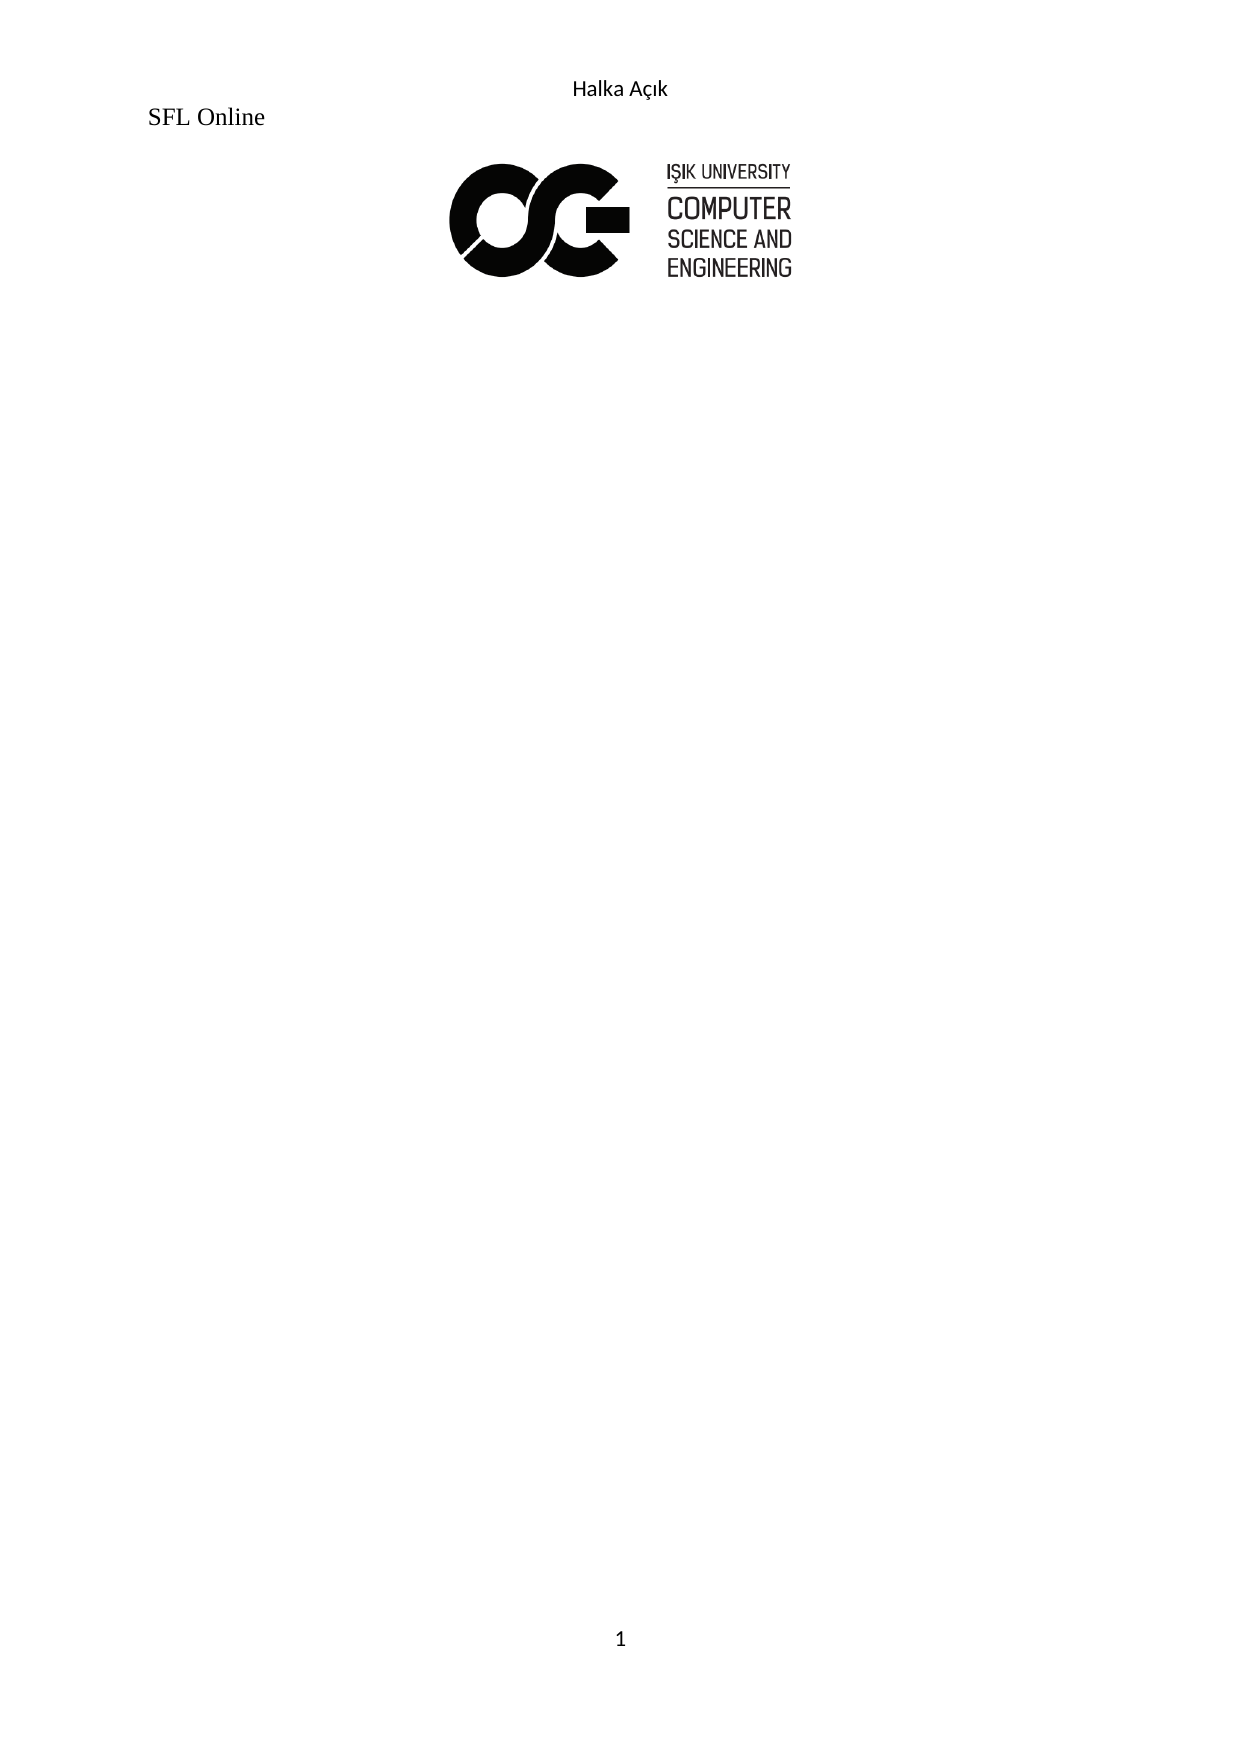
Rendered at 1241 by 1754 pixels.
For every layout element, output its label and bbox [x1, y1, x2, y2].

picture [445, 147, 796, 282]
